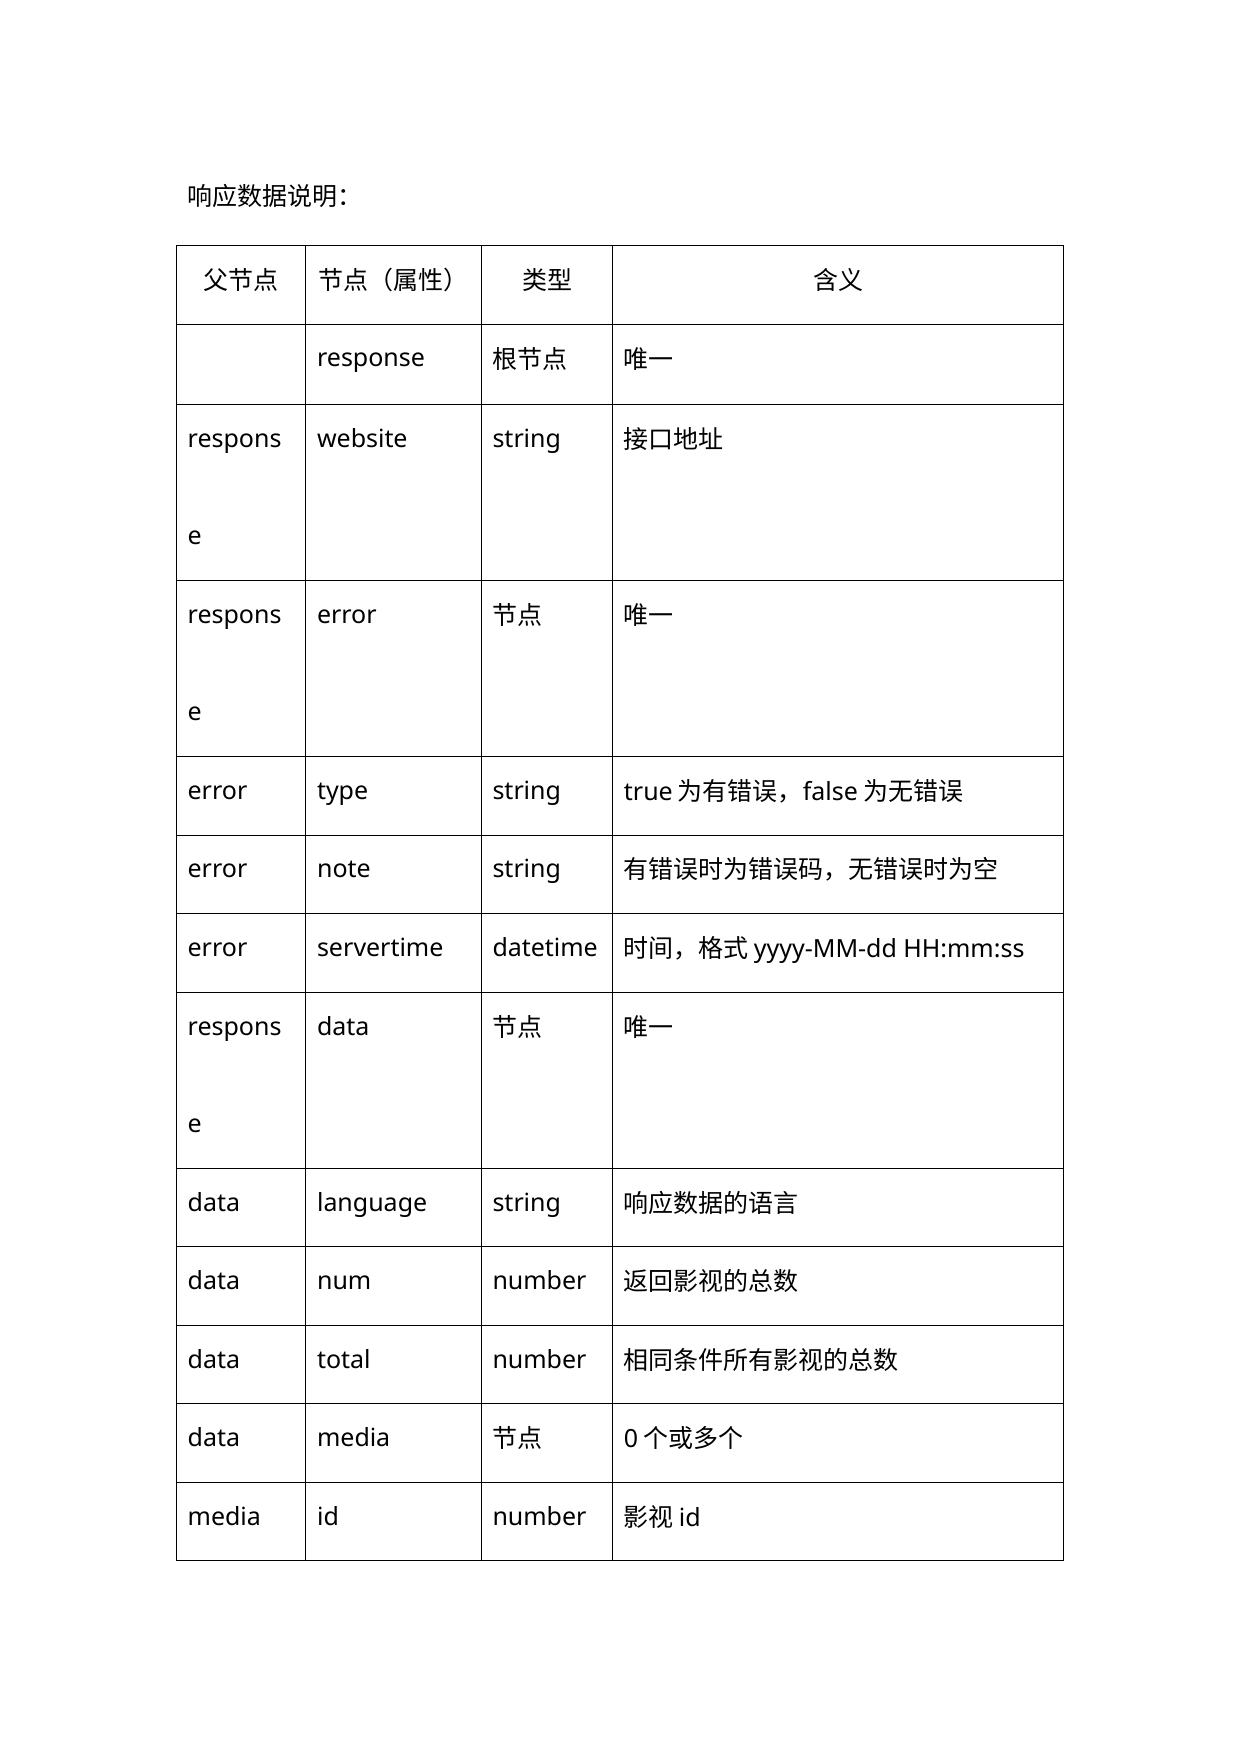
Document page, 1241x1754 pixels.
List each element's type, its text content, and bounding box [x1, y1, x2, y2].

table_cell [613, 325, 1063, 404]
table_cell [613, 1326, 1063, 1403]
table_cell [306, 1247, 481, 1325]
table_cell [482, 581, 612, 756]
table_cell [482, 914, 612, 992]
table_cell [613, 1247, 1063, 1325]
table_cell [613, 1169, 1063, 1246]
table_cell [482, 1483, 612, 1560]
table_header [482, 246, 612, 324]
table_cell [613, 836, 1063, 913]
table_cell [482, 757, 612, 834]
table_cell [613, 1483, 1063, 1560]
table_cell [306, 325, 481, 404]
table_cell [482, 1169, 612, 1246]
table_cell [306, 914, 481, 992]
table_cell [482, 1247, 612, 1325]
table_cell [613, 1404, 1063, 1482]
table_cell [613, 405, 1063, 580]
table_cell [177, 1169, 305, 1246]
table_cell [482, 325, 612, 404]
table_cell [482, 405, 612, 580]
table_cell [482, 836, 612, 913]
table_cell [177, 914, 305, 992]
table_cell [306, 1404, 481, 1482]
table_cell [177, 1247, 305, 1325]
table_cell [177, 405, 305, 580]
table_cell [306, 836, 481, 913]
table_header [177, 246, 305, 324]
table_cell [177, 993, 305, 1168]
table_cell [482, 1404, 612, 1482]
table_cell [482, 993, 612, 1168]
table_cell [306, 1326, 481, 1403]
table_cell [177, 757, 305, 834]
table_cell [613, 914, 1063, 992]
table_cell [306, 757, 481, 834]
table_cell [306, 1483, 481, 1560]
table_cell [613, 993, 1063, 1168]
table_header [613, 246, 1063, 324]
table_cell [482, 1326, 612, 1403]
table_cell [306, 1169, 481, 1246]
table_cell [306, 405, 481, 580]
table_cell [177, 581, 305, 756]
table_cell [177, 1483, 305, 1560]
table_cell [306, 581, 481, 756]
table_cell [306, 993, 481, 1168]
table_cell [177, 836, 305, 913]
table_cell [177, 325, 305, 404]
text 响应数据说明： [187, 162, 1053, 227]
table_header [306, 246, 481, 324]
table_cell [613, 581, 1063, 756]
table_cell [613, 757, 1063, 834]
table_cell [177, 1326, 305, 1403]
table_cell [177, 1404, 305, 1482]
